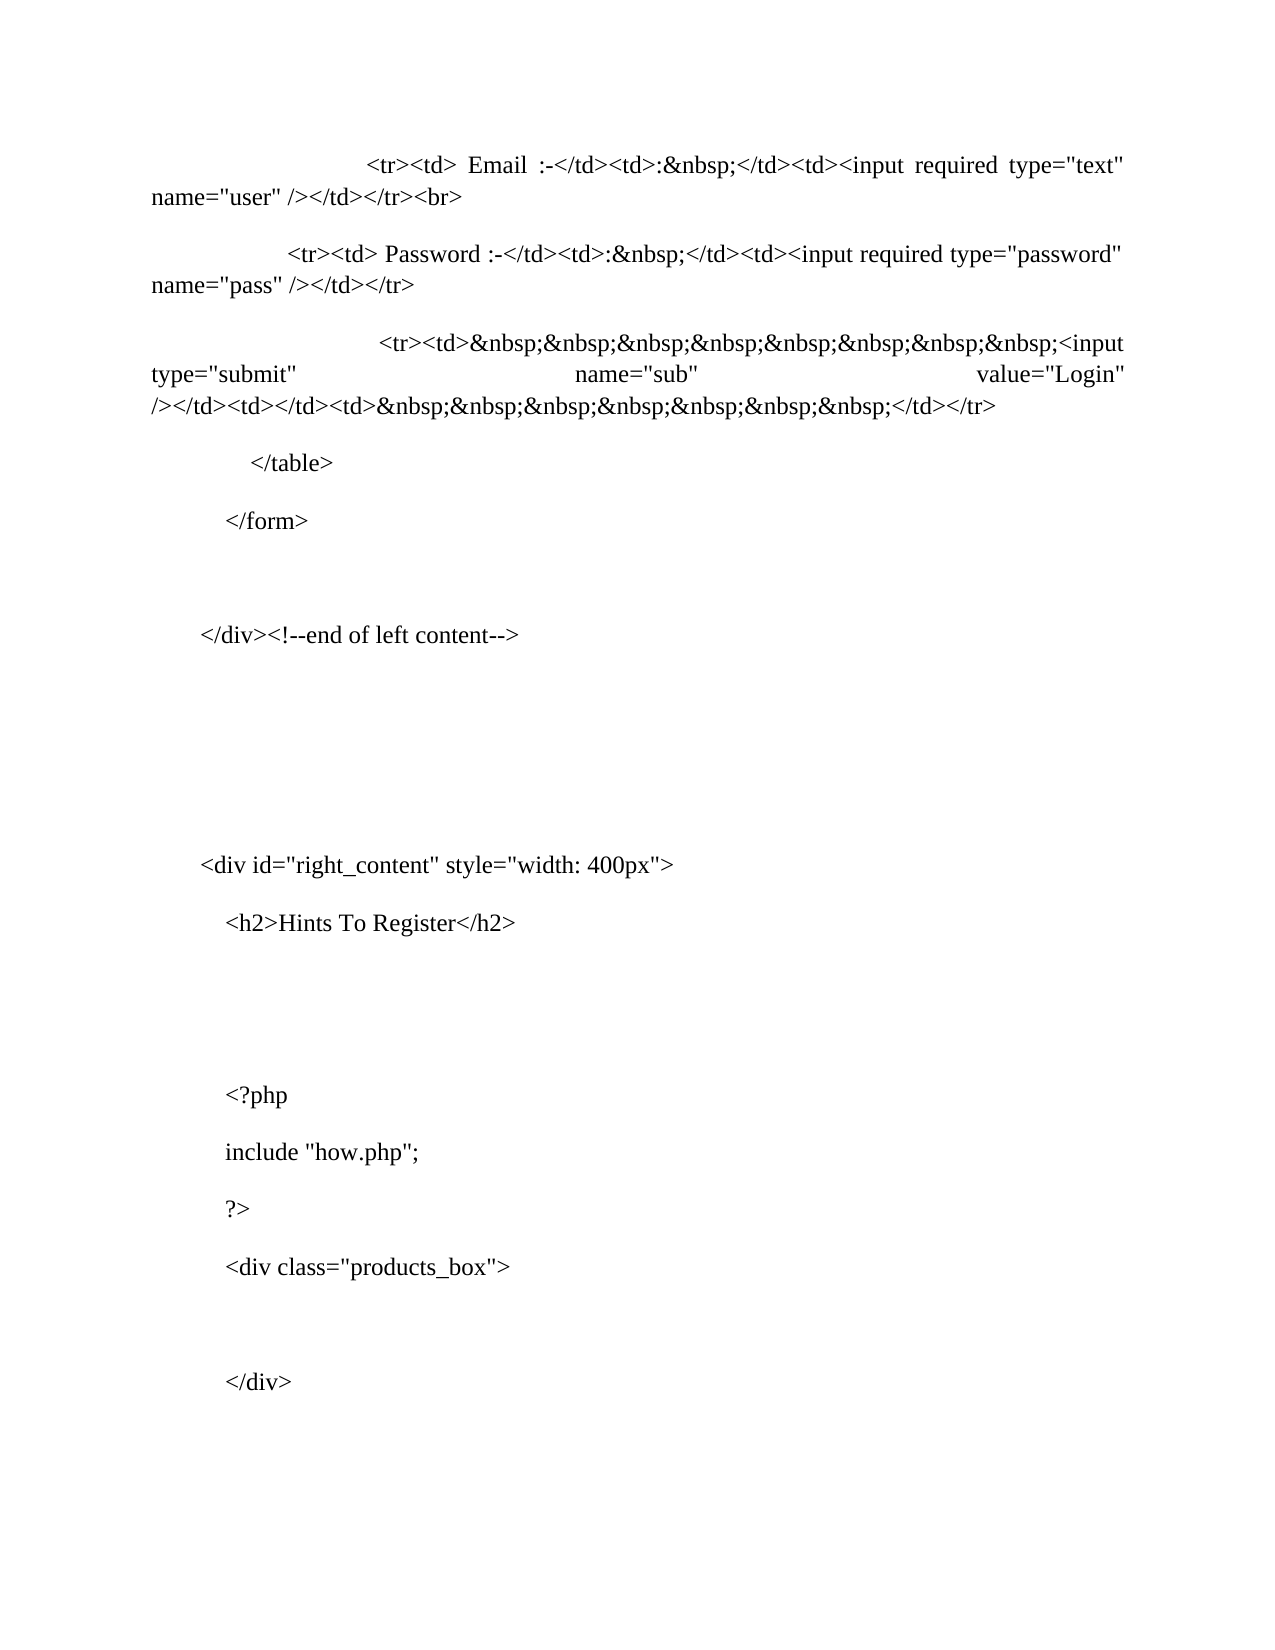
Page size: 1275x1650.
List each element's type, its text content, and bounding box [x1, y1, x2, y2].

text <?php [150, 1080, 1125, 1108]
text <h2>Hints To Register</h2> [150, 908, 1125, 936]
text <tr><td>&nbsp;&nbsp;&nbsp;&nbsp;&nbsp;&nbsp;&nbsp;&nbsp;<input type="submit" name="sub" value="Login" /></td><td></td><td>&nbsp;&nbsp;&nbsp;&nbsp;&nbsp;&nbsp;&nbsp;</td></tr> [150, 328, 1125, 420]
text <tr><td> Email :-</td><td>:&nbsp;</td><td><input required type="text" name="user" /></td></tr><br> [150, 150, 1125, 210]
text </form> [150, 506, 1125, 534]
text <div id="right_content" style="width: 400px"> [150, 850, 1125, 879]
text ?> [150, 1194, 1125, 1223]
text </table> [150, 448, 1125, 477]
text <div class="products_box"> [150, 1252, 1125, 1281]
text </div> [150, 1367, 1125, 1396]
text </div><!--end of left content--> [150, 621, 1125, 649]
text include "how.php"; [150, 1137, 1125, 1166]
text <tr><td> Password :-</td><td>:&nbsp;</td><td><input required type="password" name="pass" /></td></tr> [150, 239, 1125, 299]
